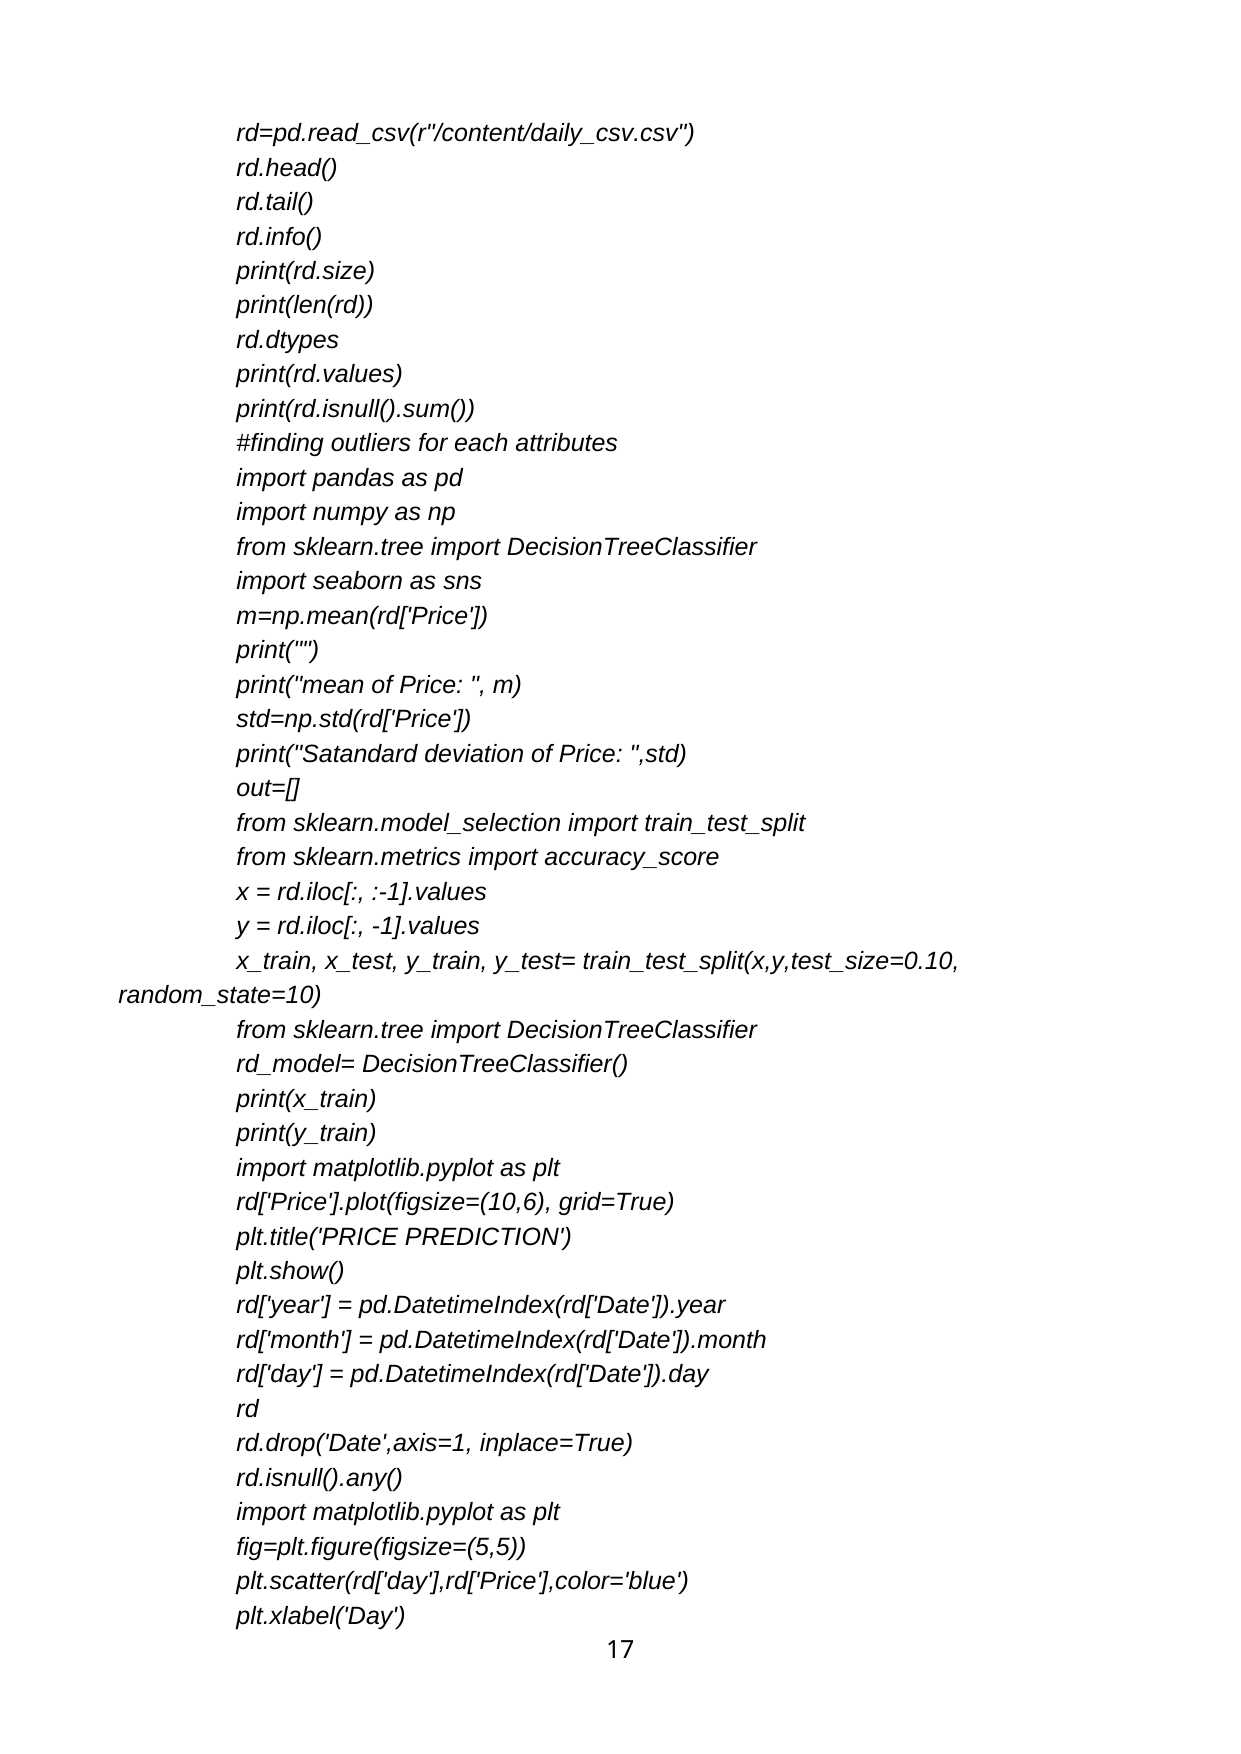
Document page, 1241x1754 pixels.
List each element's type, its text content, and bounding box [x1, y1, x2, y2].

text from sklearn.metrics import accuracy_score [118, 842, 1122, 871]
text rd['month'] = pd.DatetimeIndex(rd['Date']).month [118, 1325, 1122, 1354]
text plt.scatter(rd['day'],rd['Price'],color='blue') [118, 1566, 1122, 1595]
text print(len(rd)) [118, 291, 1122, 319]
text m=np.mean(rd['Price']) [118, 601, 1122, 629]
text std=np.std(rd['Price']) [118, 704, 1122, 733]
text y = rd.iloc[:, -1].values [118, 911, 1122, 940]
text plt.show() [118, 1256, 1122, 1285]
text out=[] [118, 773, 1122, 802]
text plt.title('PRICE PREDICTION') [118, 1221, 1122, 1250]
text plt.xlabel('Day') [118, 1601, 1122, 1629]
text import matplotlib.pyplot as plt [118, 1497, 1122, 1526]
text rd.dtypes [118, 325, 1122, 354]
text #finding outliers for each attributes [118, 428, 1122, 457]
text from sklearn.model_selection import train_test_split [118, 808, 1122, 836]
text import pandas as pd [118, 463, 1122, 492]
text print("Satandard deviation of Price: ",std) [118, 739, 1122, 767]
text print("") [118, 635, 1122, 664]
text print(y_train) [118, 1118, 1122, 1147]
text print(rd.values) [118, 359, 1122, 388]
text import numpy as np [118, 497, 1122, 526]
text x_train, x_test, y_train, y_test= train_test_split(x,y,test_size=0.10, random_state=10) [118, 946, 1122, 1009]
text rd.head() [118, 153, 1122, 181]
text import seaborn as sns [118, 566, 1122, 595]
text print(rd.isnull().sum()) [118, 394, 1122, 423]
text print(x_train) [118, 1083, 1122, 1112]
text rd [118, 1394, 1122, 1423]
text rd.tail() [118, 187, 1122, 216]
text rd['Price'].plot(figsize=(10,6), grid=True) [118, 1187, 1122, 1216]
text rd['day'] = pd.DatetimeIndex(rd['Date']).day [118, 1359, 1122, 1388]
text rd.drop('Date',axis=1, inplace=True) [118, 1428, 1122, 1457]
text rd.isnull().any() [118, 1463, 1122, 1492]
text import matplotlib.pyplot as plt [118, 1152, 1122, 1181]
text fig=plt.figure(figsize=(5,5)) [118, 1532, 1122, 1561]
text from sklearn.tree import DecisionTreeClassifier [118, 532, 1122, 561]
text from sklearn.tree import DecisionTreeClassifier [118, 1014, 1122, 1043]
text rd=pd.read_csv(r"/content/daily_csv.csv") [118, 118, 1122, 147]
text x = rd.iloc[:, :-1].values [118, 877, 1122, 905]
text rd.info() [118, 222, 1122, 250]
text rd_model= DecisionTreeClassifier() [118, 1049, 1122, 1078]
text print("mean of Price: ", m) [118, 670, 1122, 698]
text rd['year'] = pd.DatetimeIndex(rd['Date']).year [118, 1290, 1122, 1319]
text print(rd.size) [118, 256, 1122, 285]
